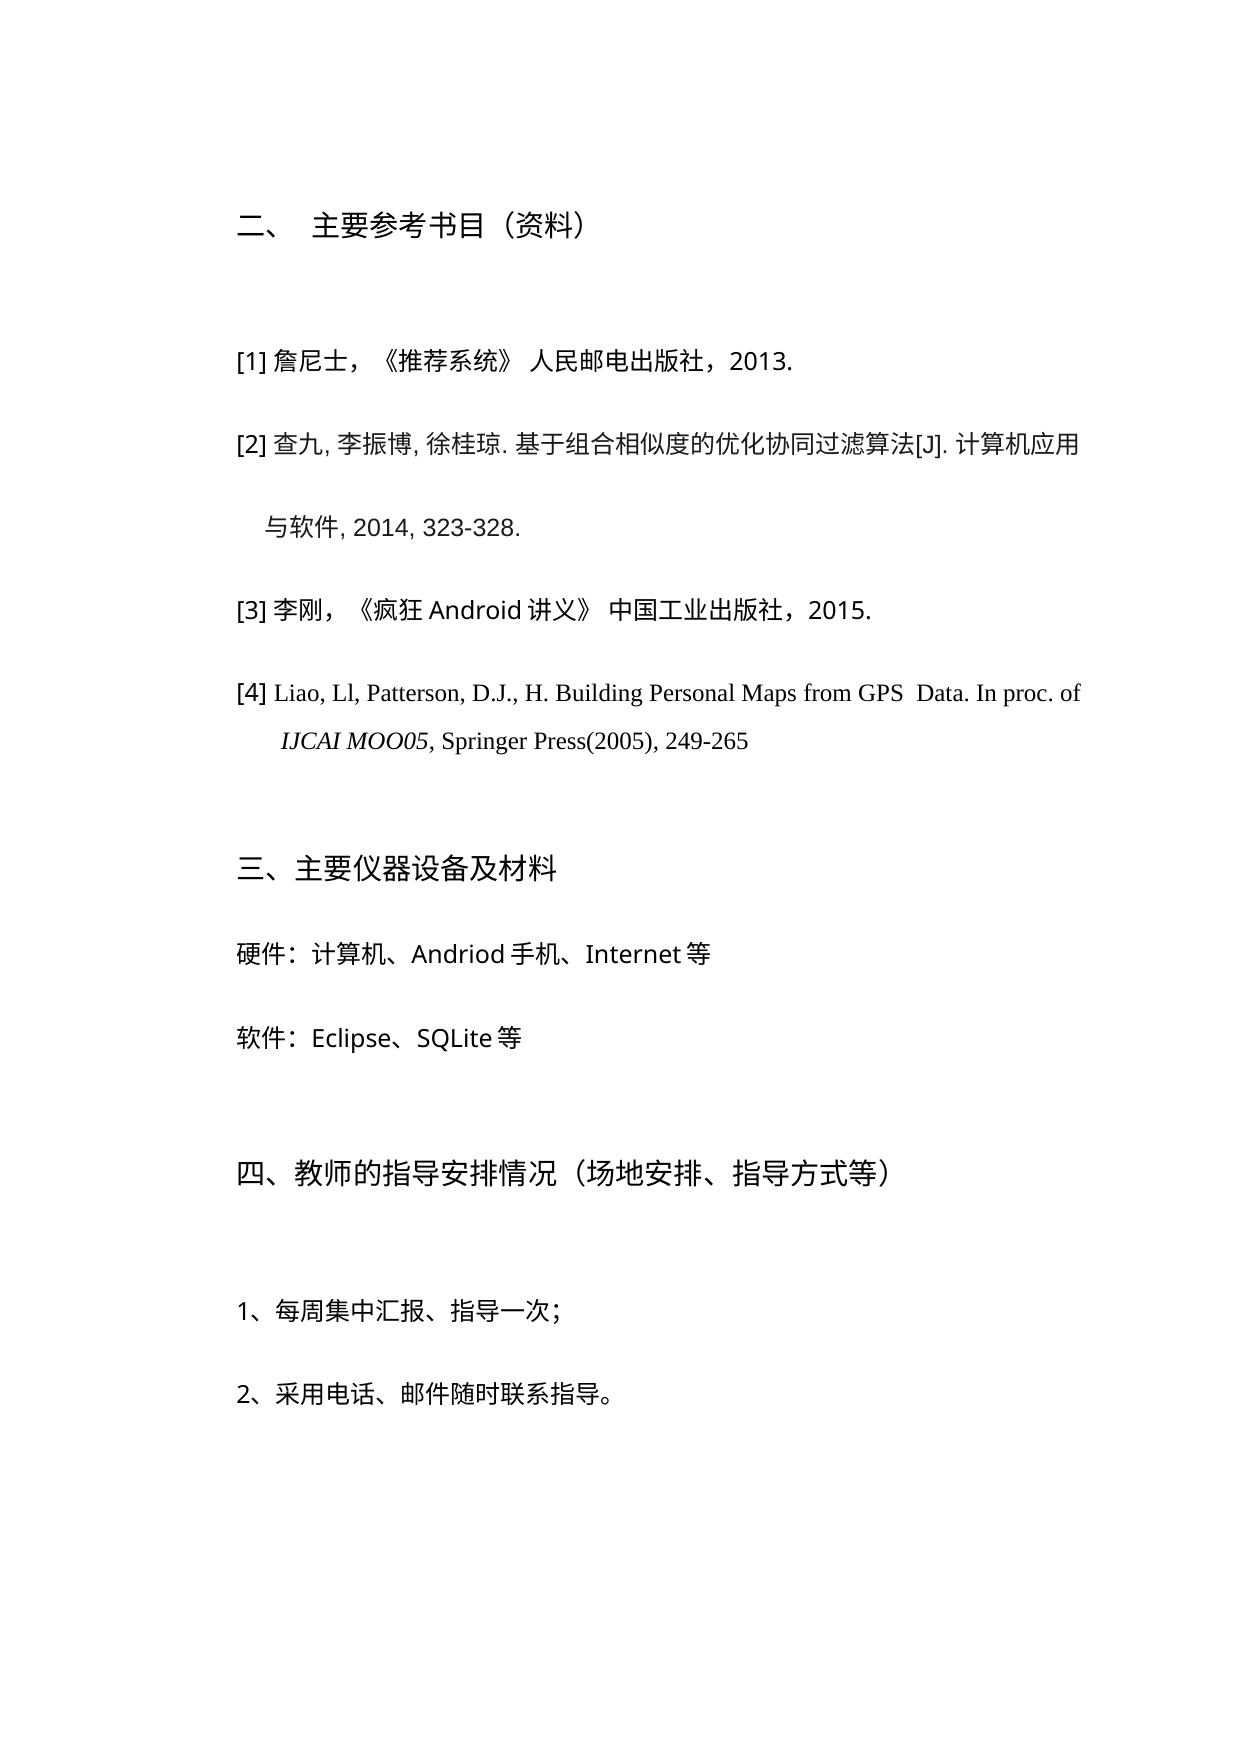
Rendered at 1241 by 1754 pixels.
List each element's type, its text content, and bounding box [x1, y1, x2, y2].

text 四、教师的指导安排情况（场地安排、指导方式等） [236, 1139, 1122, 1204]
text 硬件：计算机、Andriod手机、Internet等 [236, 921, 1122, 986]
text 软件：Eclipse、SQLite等 [236, 1004, 1122, 1069]
text 2、采用电话、邮件随时联系指导。 [236, 1361, 1122, 1426]
text [4] Liao, Ll, Patterson, D.J., H. Building Personal Maps from GPS Data. In proc. of IJCAI MOO05, Springer Press(2005), 249-265 [236, 659, 1122, 757]
list 主要仪器设备及材料 [236, 834, 1122, 899]
list 主要参考书目（资料） [236, 191, 1122, 256]
text 与软件, 2014, 323-328. [236, 493, 1122, 558]
text [2] 查九, 李振博, 徐桂琼. 基于组合相似度的优化协同过滤算法[J]. 计算机应用 [236, 410, 1122, 475]
text 1、每周集中汇报、指导一次； [236, 1277, 1122, 1342]
text [3] 李刚，《疯狂Android讲义》 中国工业出版社，2015. [236, 576, 1122, 641]
text [1] 詹尼士，《推荐系统》 人民邮电出版社，2013. [236, 327, 1122, 392]
